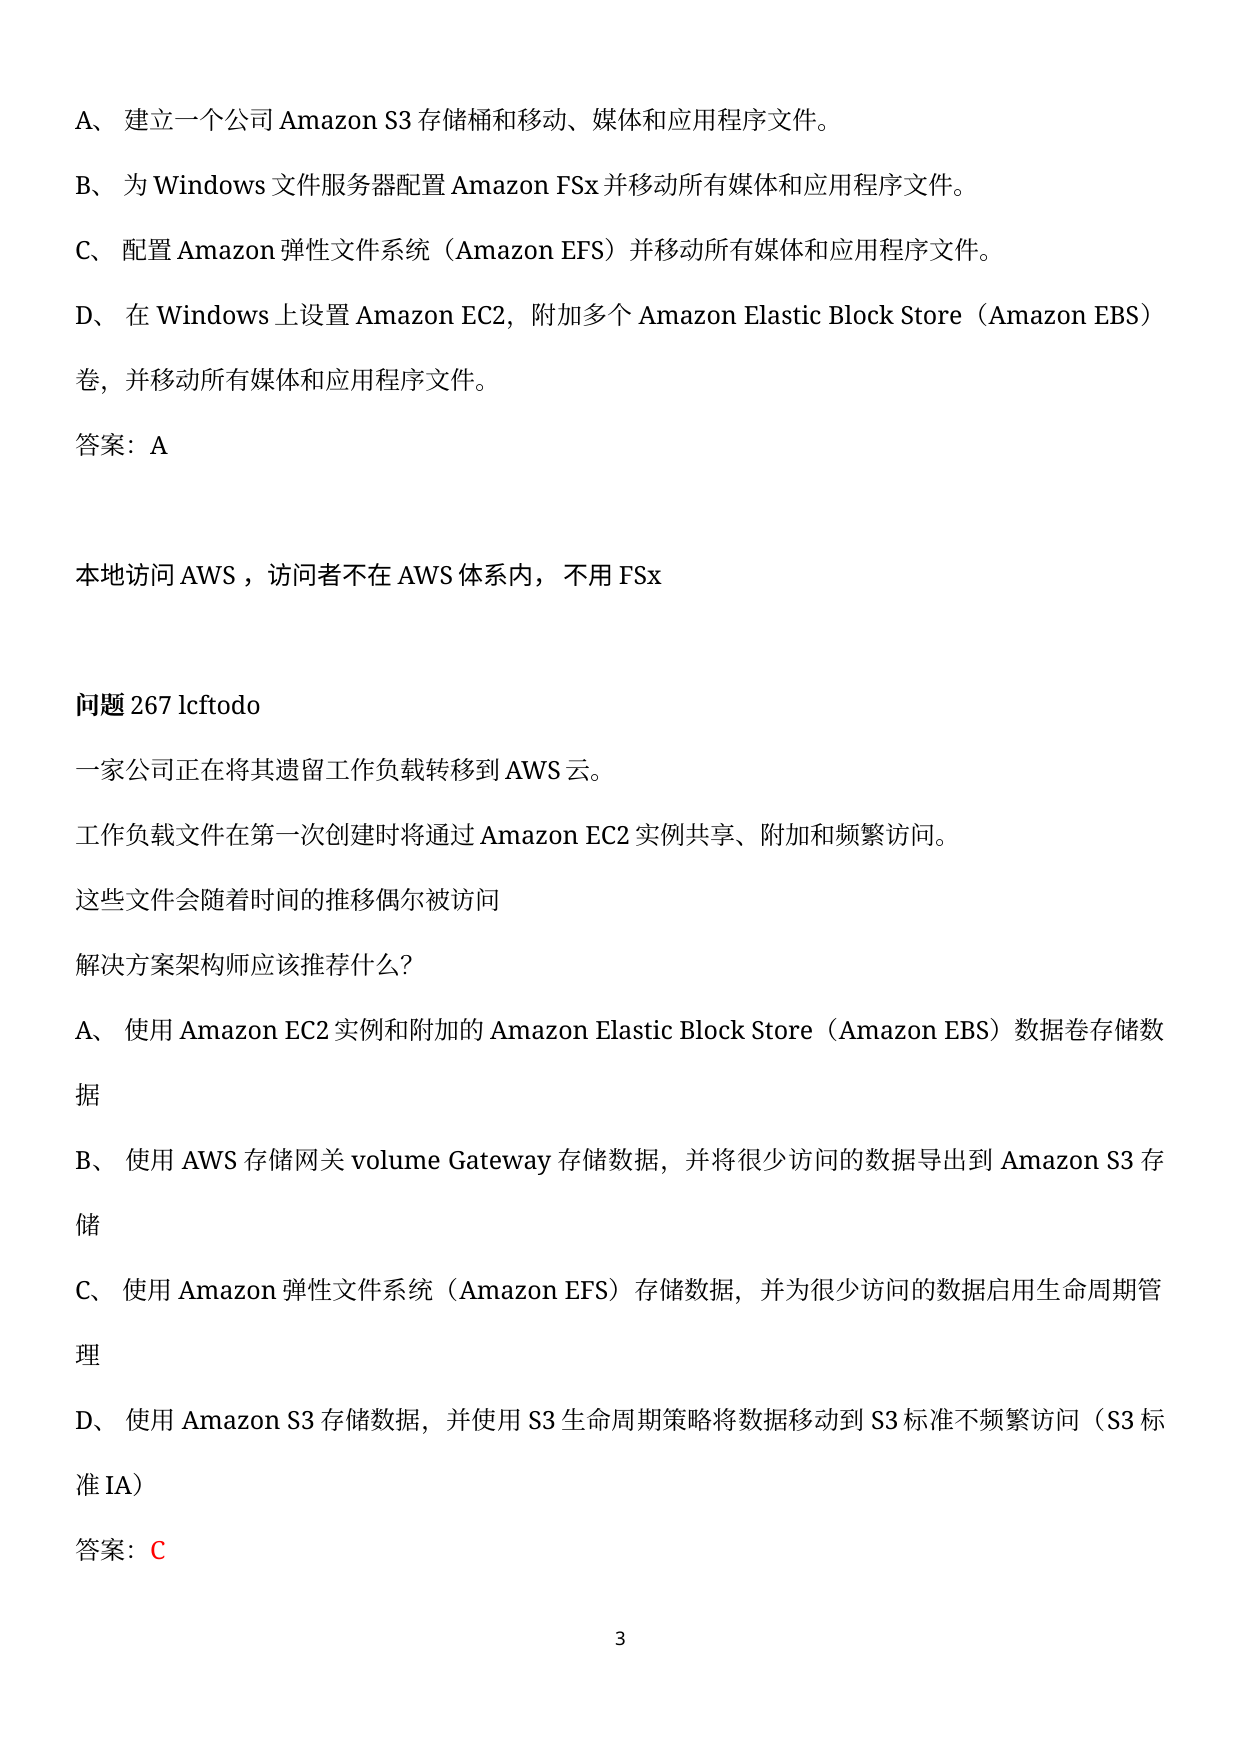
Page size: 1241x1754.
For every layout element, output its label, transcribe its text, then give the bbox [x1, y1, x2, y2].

text 问题267 lcftodo [75, 671, 1165, 736]
text D、 在Windows上设置Amazon EC2，附加多个Amazon Elastic Block Store（Amazon EBS）卷，并移动所有媒体和应用程序文件。 [75, 281, 1165, 411]
text 解决方案架构师应该推荐什么？ [75, 931, 1165, 996]
text A、 使用Amazon EC2实例和附加的Amazon Elastic Block Store（Amazon EBS）数据卷存储数据 [75, 996, 1165, 1126]
text 本地访问AWS ，访问者不在AWS体系内， 不用FSx [75, 541, 1165, 606]
text C、 配置Amazon弹性文件系统（Amazon EFS）并移动所有媒体和应用程序文件。 [75, 216, 1165, 281]
text 工作负载文件在第一次创建时将通过Amazon EC2实例共享、附加和频繁访问。 [75, 801, 1165, 866]
text A、 建立一个公司Amazon S3存储桶和移动、媒体和应用程序文件。 [75, 86, 1165, 151]
text 这些文件会随着时间的推移偶尔被访问 [75, 866, 1165, 931]
text C、 使用Amazon弹性文件系统（Amazon EFS）存储数据，并为很少访问的数据启用生命周期管理 [75, 1256, 1165, 1386]
text 一家公司正在将其遗留工作负载转移到AWS云。 [75, 736, 1165, 801]
text 答案：C [75, 1516, 1165, 1581]
text 答案：A [75, 411, 1165, 476]
text D、 使用Amazon S3存储数据，并使用S3生命周期策略将数据移动到S3标准不频繁访问（S3标准IA） [75, 1386, 1165, 1516]
text B、 使用AWS存储网关volume Gateway存储数据，并将很少访问的数据导出到Amazon S3存储 [75, 1126, 1165, 1256]
text B、 为Windows文件服务器配置Amazon FSx并移动所有媒体和应用程序文件。 [75, 151, 1165, 216]
